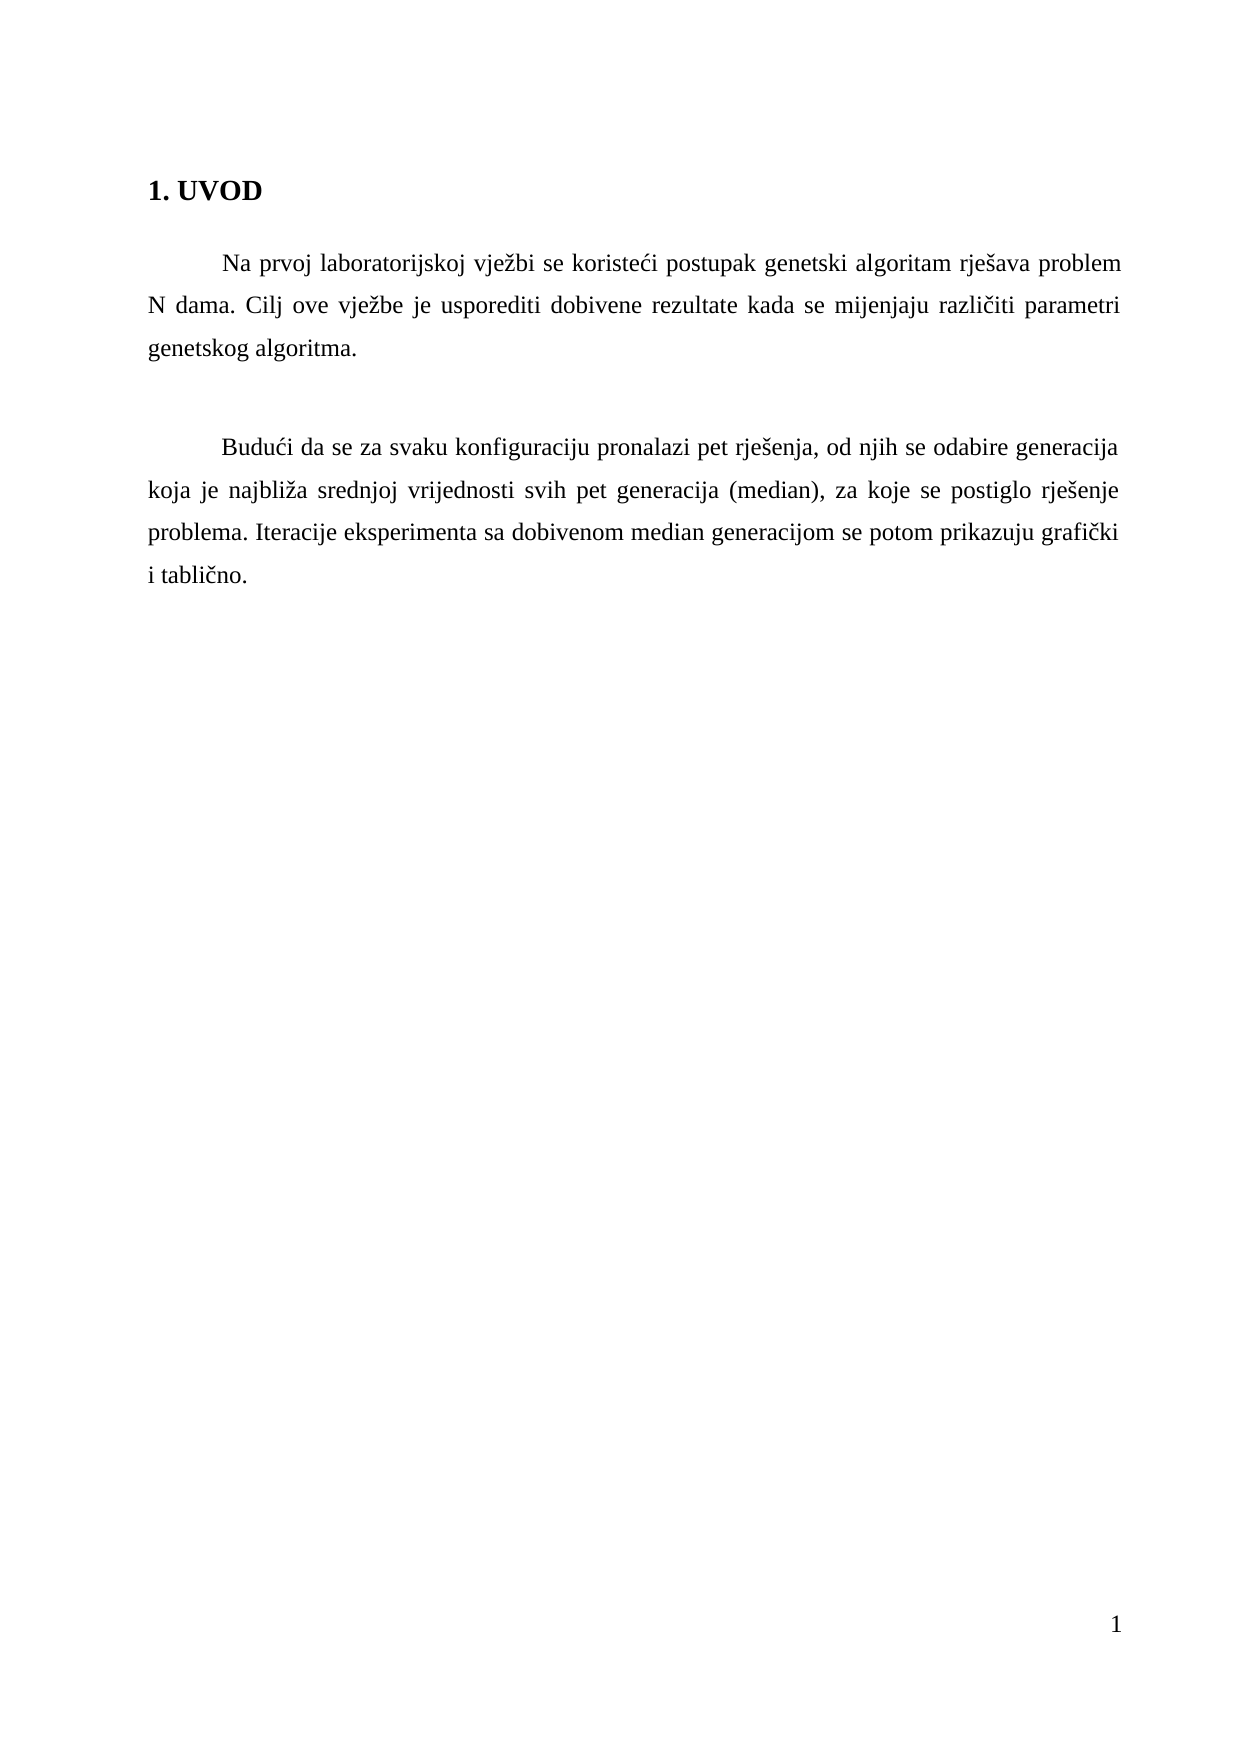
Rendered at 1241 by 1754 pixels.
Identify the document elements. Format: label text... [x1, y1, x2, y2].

subtitle UVOD [148, 173, 1122, 206]
text Budući da se za svaku konfiguraciju pronalazi pet rješenja, od njih se odabire generacija koja je najbliža srednjoj vrijednosti svih pet generacija (median), za koje se postiglo rješenje problema. Iteracije eksperimenta sa dobivenom median generacijom se potom prikazuju grafički i tablično. [148, 432, 1120, 588]
text Na prvoj laboratorijskoj vježbi se koristeći postupak genetski algoritam rješava problem N dama. Cilj ove vježbe je usporediti dobivene rezultate kada se mijenjaju različiti parametri genetskog algoritma. [148, 248, 1122, 362]
